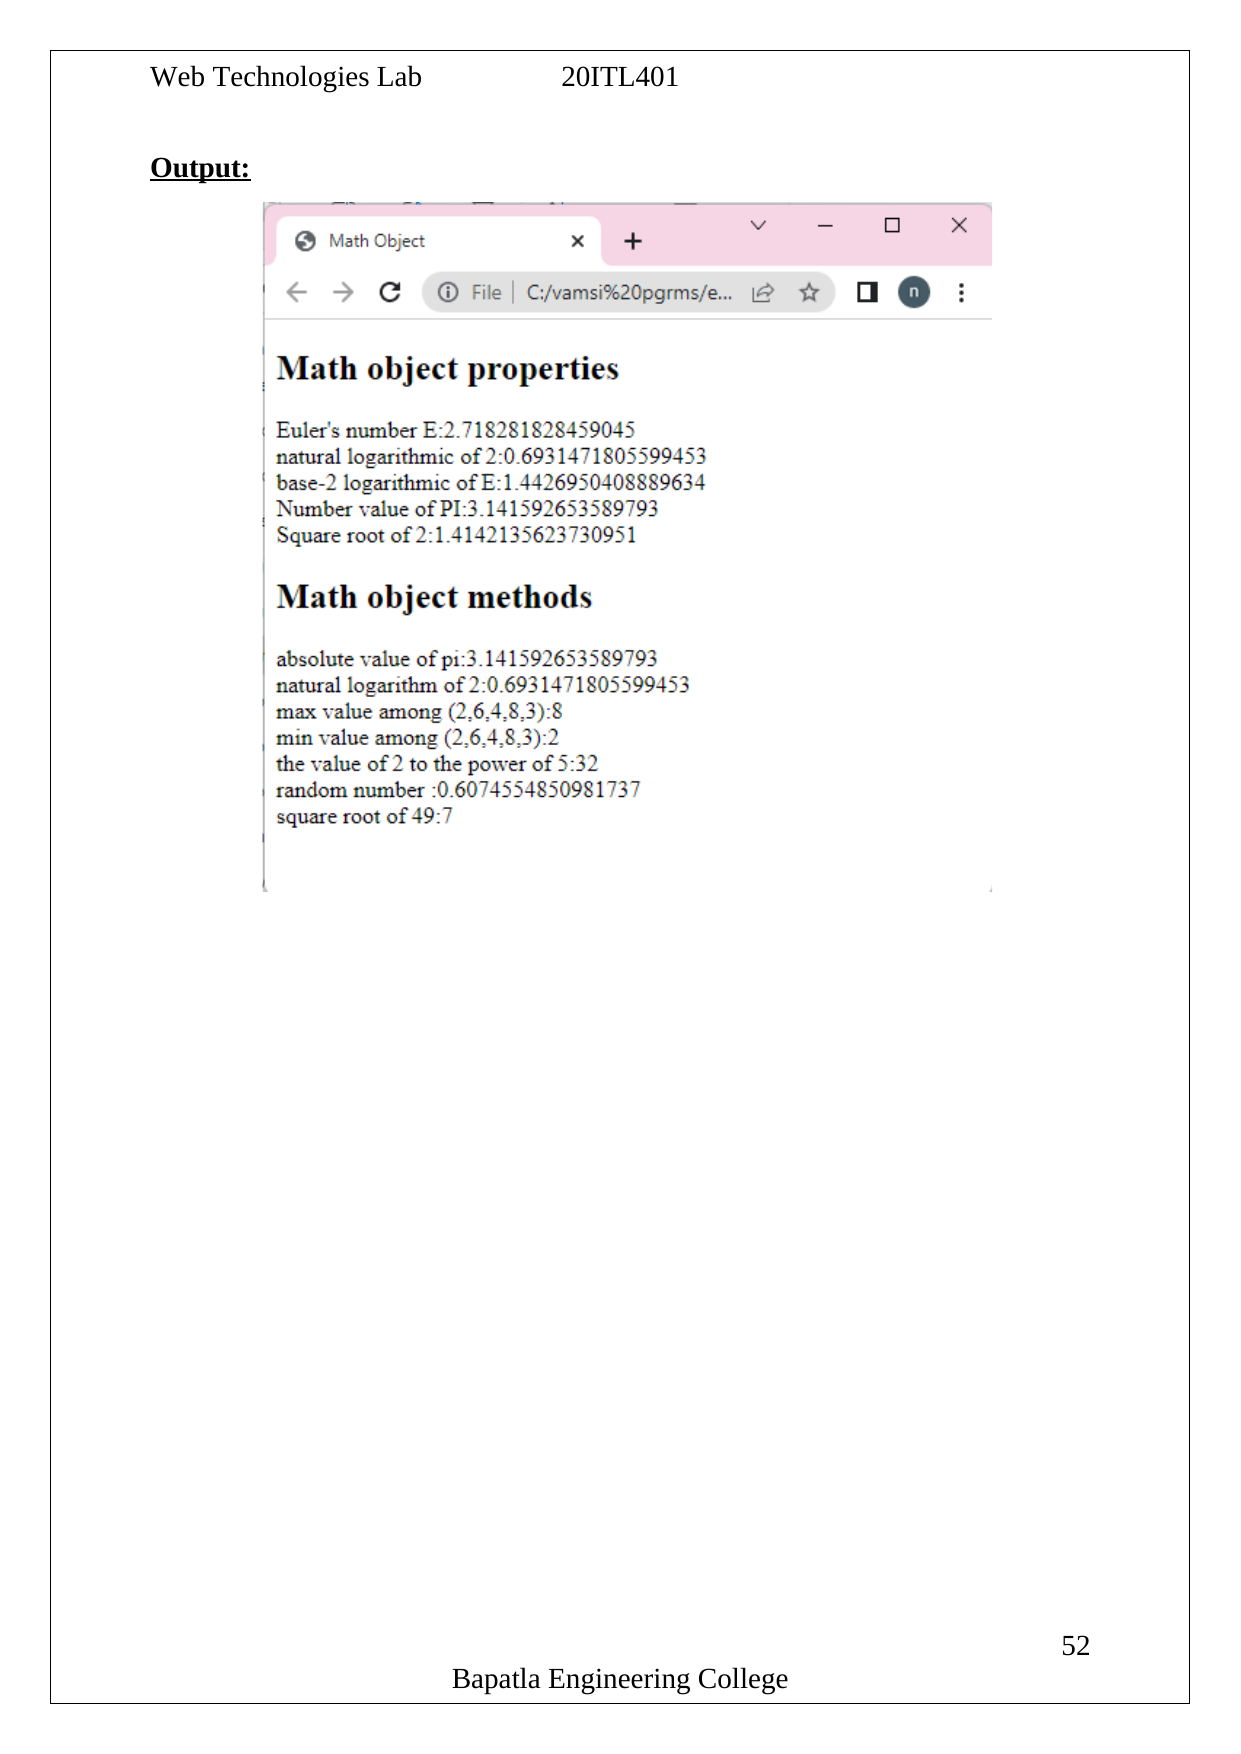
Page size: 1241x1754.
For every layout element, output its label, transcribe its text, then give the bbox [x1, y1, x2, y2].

text Output: [150, 150, 1090, 183]
picture [262, 202, 993, 892]
